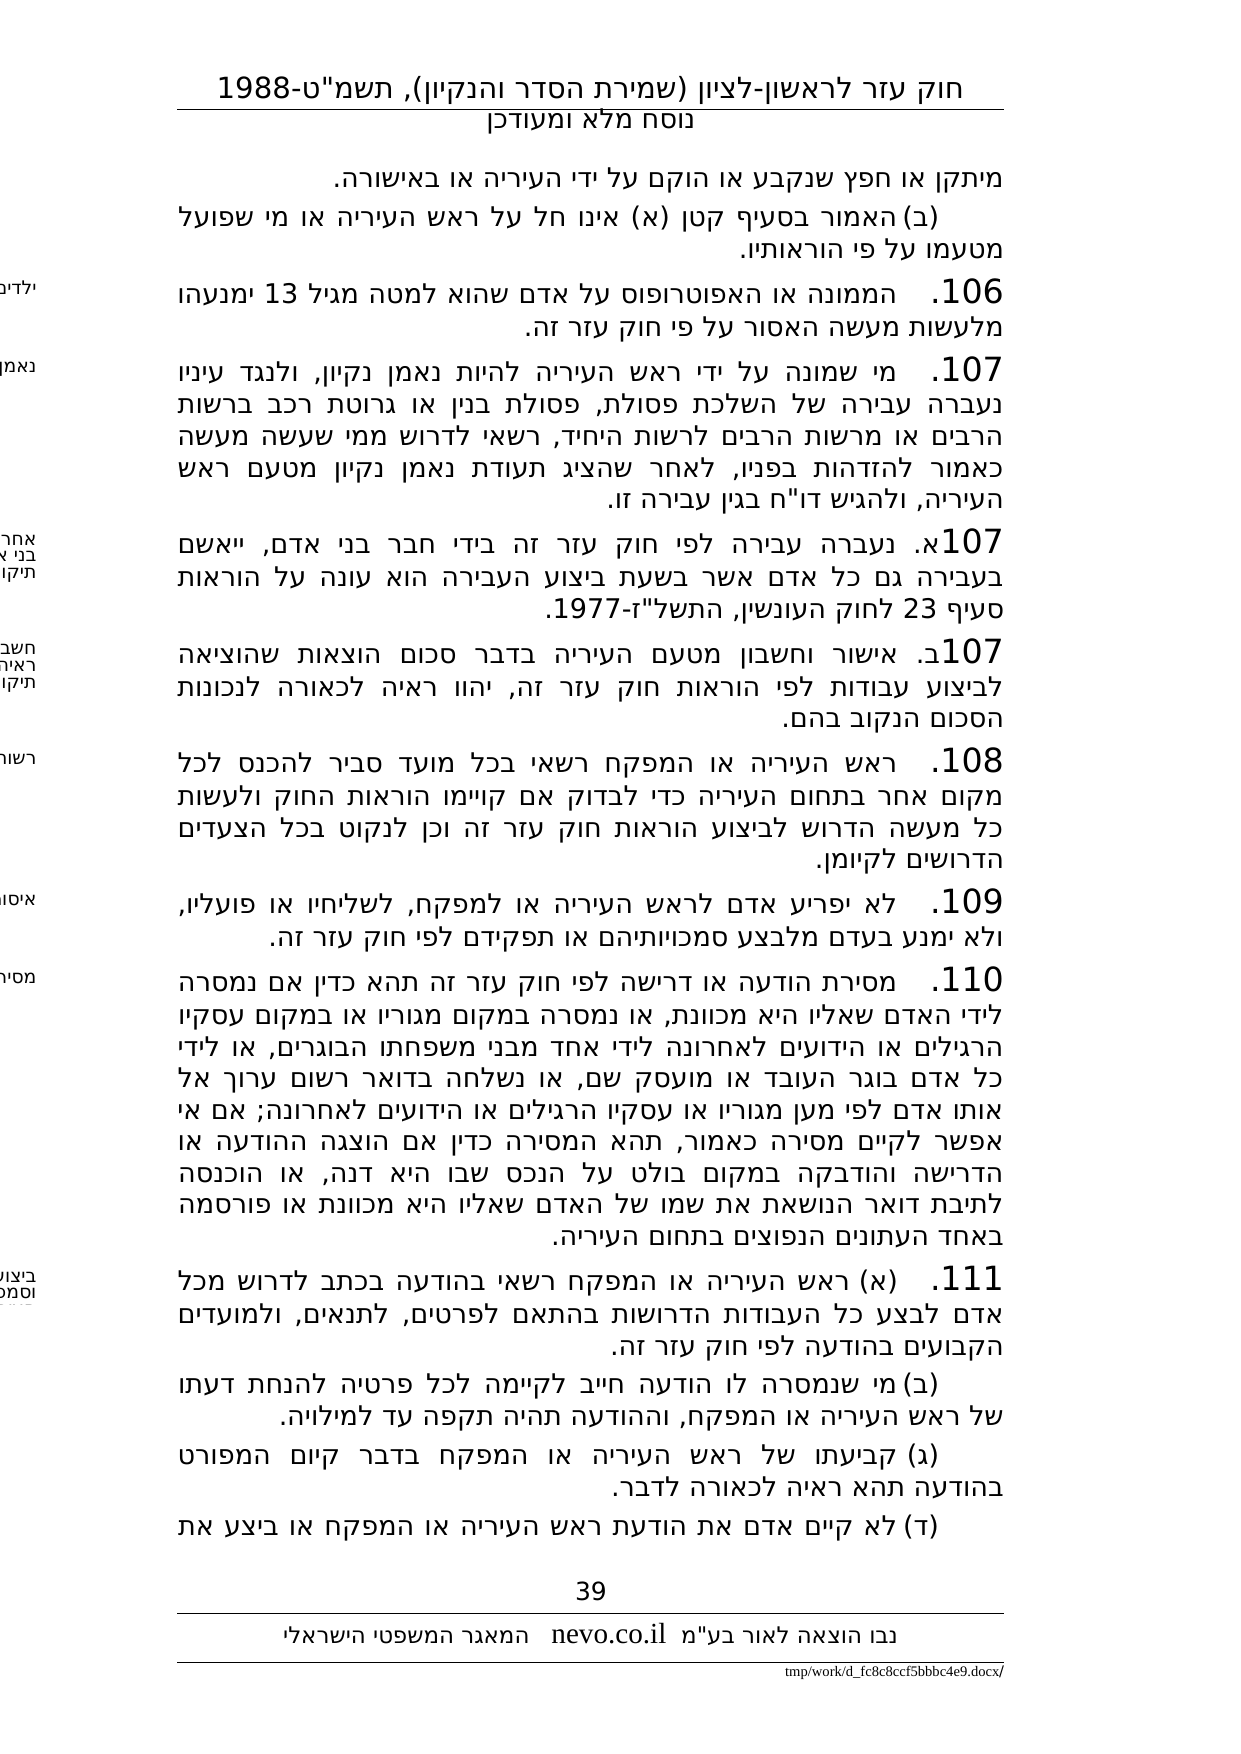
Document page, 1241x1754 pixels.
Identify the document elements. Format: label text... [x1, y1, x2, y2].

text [177, 162, 1004, 194]
text 111. (א) ראש העיריה או המפקח רשאי בהודעה בכתב לדרוש מכל אדם לבצע כל העבודות הדרושות בהתאם לפרטים, לתנאים, ולמועדים הקבועים בהודעה לפי חוק עזר זה. [177, 1259, 1004, 1361]
text 107. מי שמונה על ידי ראש העיריה להיות נאמן נקיון, ולנגד עיניו נעברה עבירה של השלכת פסולת, פסולת בנין או גרוטת רכב ברשות הרבים או מרשות הרבים לרשות היחיד, רשאי לדרוש ממי שעשה מעשה כאמור להזדהות בפניו, לאחר שהציג תעודת נאמן נקיון מטעם ראש העיריה, ולהגיש דו"ח בגין עבירה זו. [177, 350, 1004, 515]
text 106. הממונה או האפוטרופוס על אדם שהוא למטה מגיל 13 ימנעהו מלעשות מעשה האסור על פי חוק עזר זה. [177, 272, 1004, 342]
text 107ב. אישור וחשבון מטעם העיריה בדבר סכום הוצאות שהוציאה לביצוע עבודות לפי הוראות חוק עזר זה, יהוו ראיה לכאורה לנכונות הסכום הנקוב בהם. [177, 632, 1004, 734]
text 110. מסירת הודעה או דרישה לפי חוק עזר זה תהא כדין אם נמסרה לידי האדם שאליו היא מכוונת, או נמסרה במקום מגוריו או במקום עסקיו הרגילים או הידועים לאחרונה לידי אחד מבני משפחתו הבוגרים, או לידי כל אדם בוגר העובד או מועסק שם, או נשלחה בדואר רשום ערוך אל אותו אדם לפי מען מגוריו או עסקיו הרגילים או הידועים לאחרונה; אם אי אפשר לקיים מסירה כאמור, תהא המסירה כדין אם הוצגה ההודעה או הדרישה והודבקה במקום בולט על הנכס שבו היא דנה, או הוכנסה לתיבת דואר הנושאת את שמו של האדם שאליו היא מכוונת או פורסמה באחד העתונים הנפוצים בתחום העיריה. [177, 961, 1004, 1252]
text 109. לא יפריע אדם לראש העיריה או למפקח, לשליחיו או פועליו, ולא ימנע בעדם מלבצע סמכויותיהם או תפקידם לפי חוק עזר זה. [177, 883, 1004, 953]
text (ג) קביעתו של ראש העיריה או המפקח בדבר קיום המפורט בהודעה תהא ראיה לכאורה לדבר. [177, 1439, 1004, 1503]
text (ב) מי שנמסרה לו הודעה חייב לקיימה לכל פרטיה להנחת דעתו של ראש העיריה או המפקח, וההודעה תהיה תקפה עד למילויה. [177, 1369, 1004, 1432]
text (ב) האמור בסעיף קטן (א) אינו חל על ראש העיריה או מי שפועל מטעמו על פי הוראותיו. [177, 201, 1004, 264]
text 108. ראש העיריה או המפקח רשאי בכל מועד סביר להכנס לכל מקום אחר בתחום העיריה כדי לבדוק אם קויימו הוראות החוק ולעשות כל מעשה הדרוש לביצוע הוראות חוק עזר זה וכן לנקוט בכל הצעדים הדרושים לקיומן. [177, 742, 1004, 875]
text 107א. נעברה עבירה לפי חוק עזר זה בידי חבר בני אדם, ייאשם בעבירה גם כל אדם אשר בשעת ביצוע העבירה הוא עונה על הוראות סעיף 23 לחוק העונשין, התשל"ז-1977. [177, 523, 1004, 624]
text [177, 1510, 1004, 1542]
